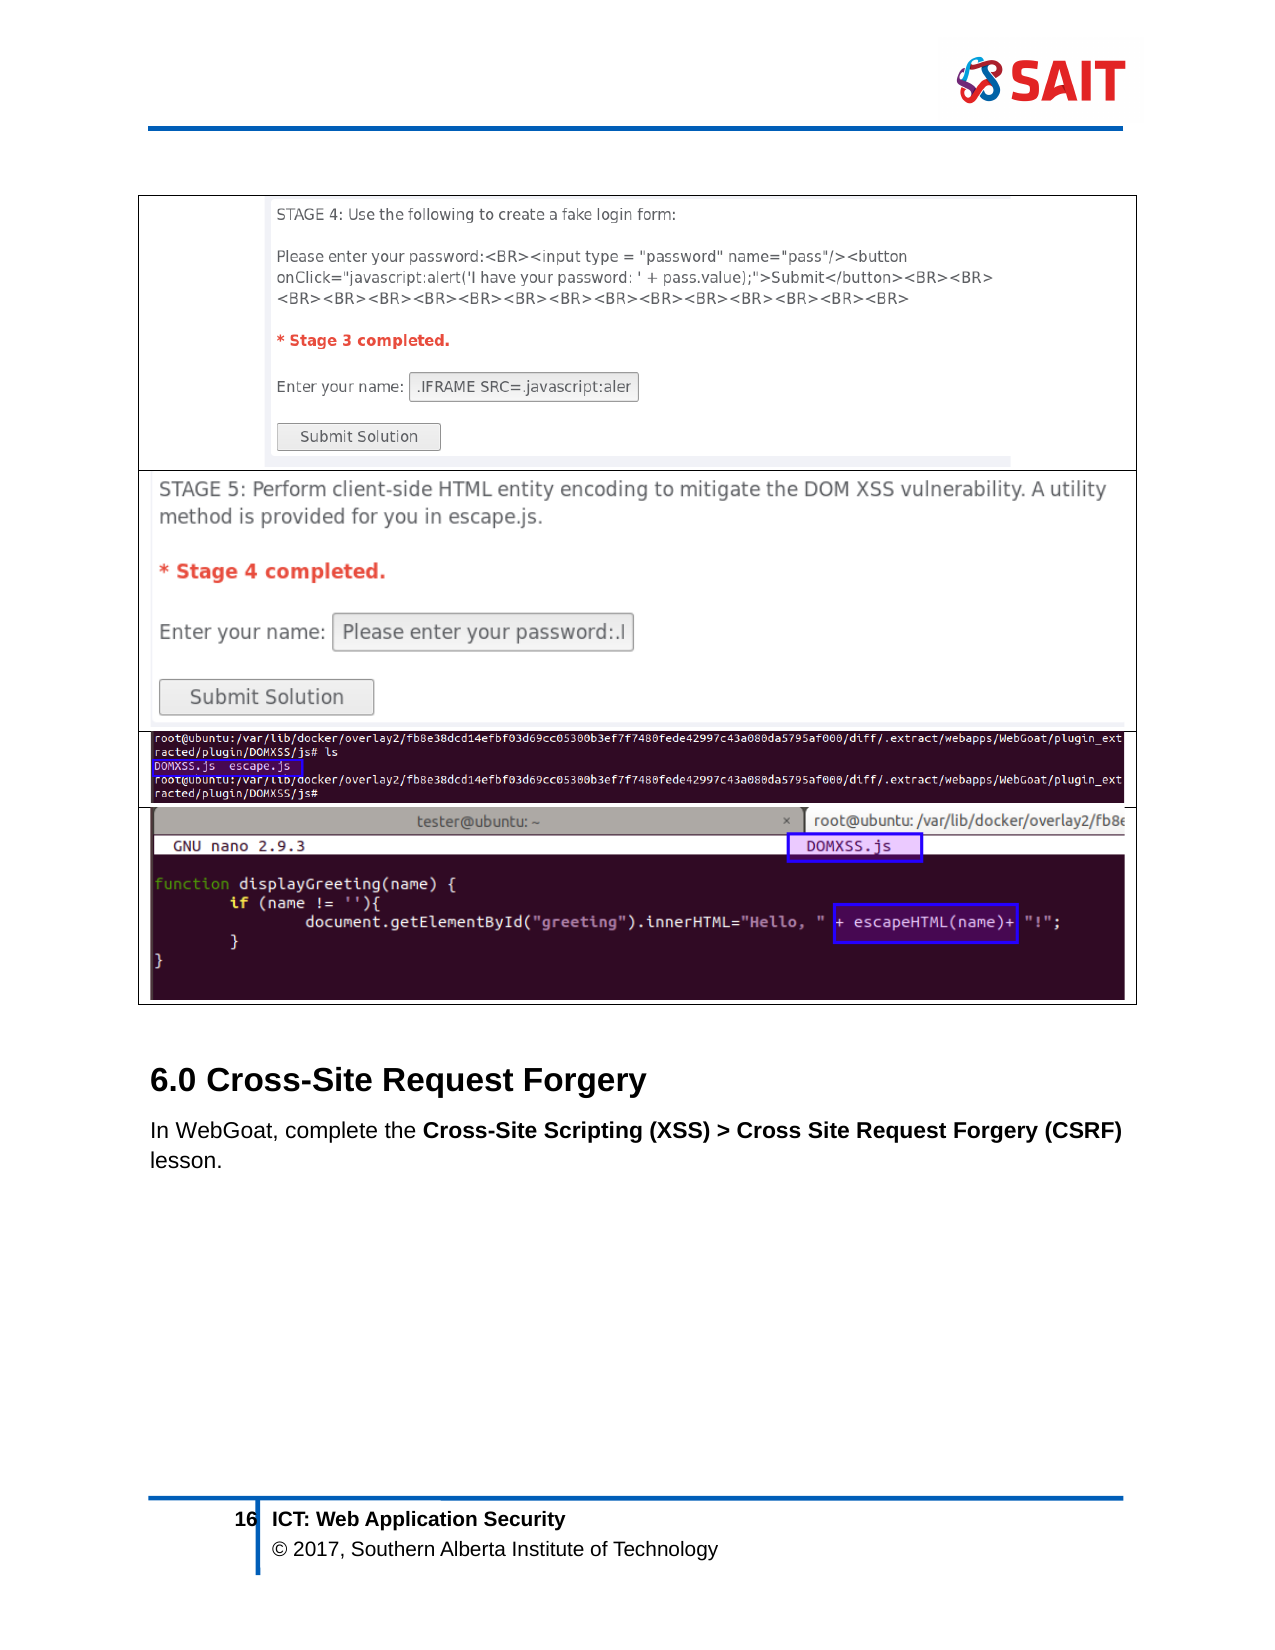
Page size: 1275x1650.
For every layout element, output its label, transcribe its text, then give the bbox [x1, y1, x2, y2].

table_cell [139, 471, 1136, 731]
picture [264, 196, 1011, 467]
picture [150, 471, 1125, 727]
table_cell [139, 808, 1136, 1004]
picture [150, 731, 1125, 803]
picture [937, 37, 1145, 123]
text In WebGoat, complete the Cross-Site Scripting (XSS) > Cross Site Request Forgery (CSRF) lesson. [150, 1117, 1125, 1173]
subtitle 6.0 Cross-Site Request Forgery [150, 1060, 1125, 1098]
table_cell [139, 732, 1136, 807]
picture [150, 807, 1125, 1000]
table_cell [139, 196, 1136, 470]
